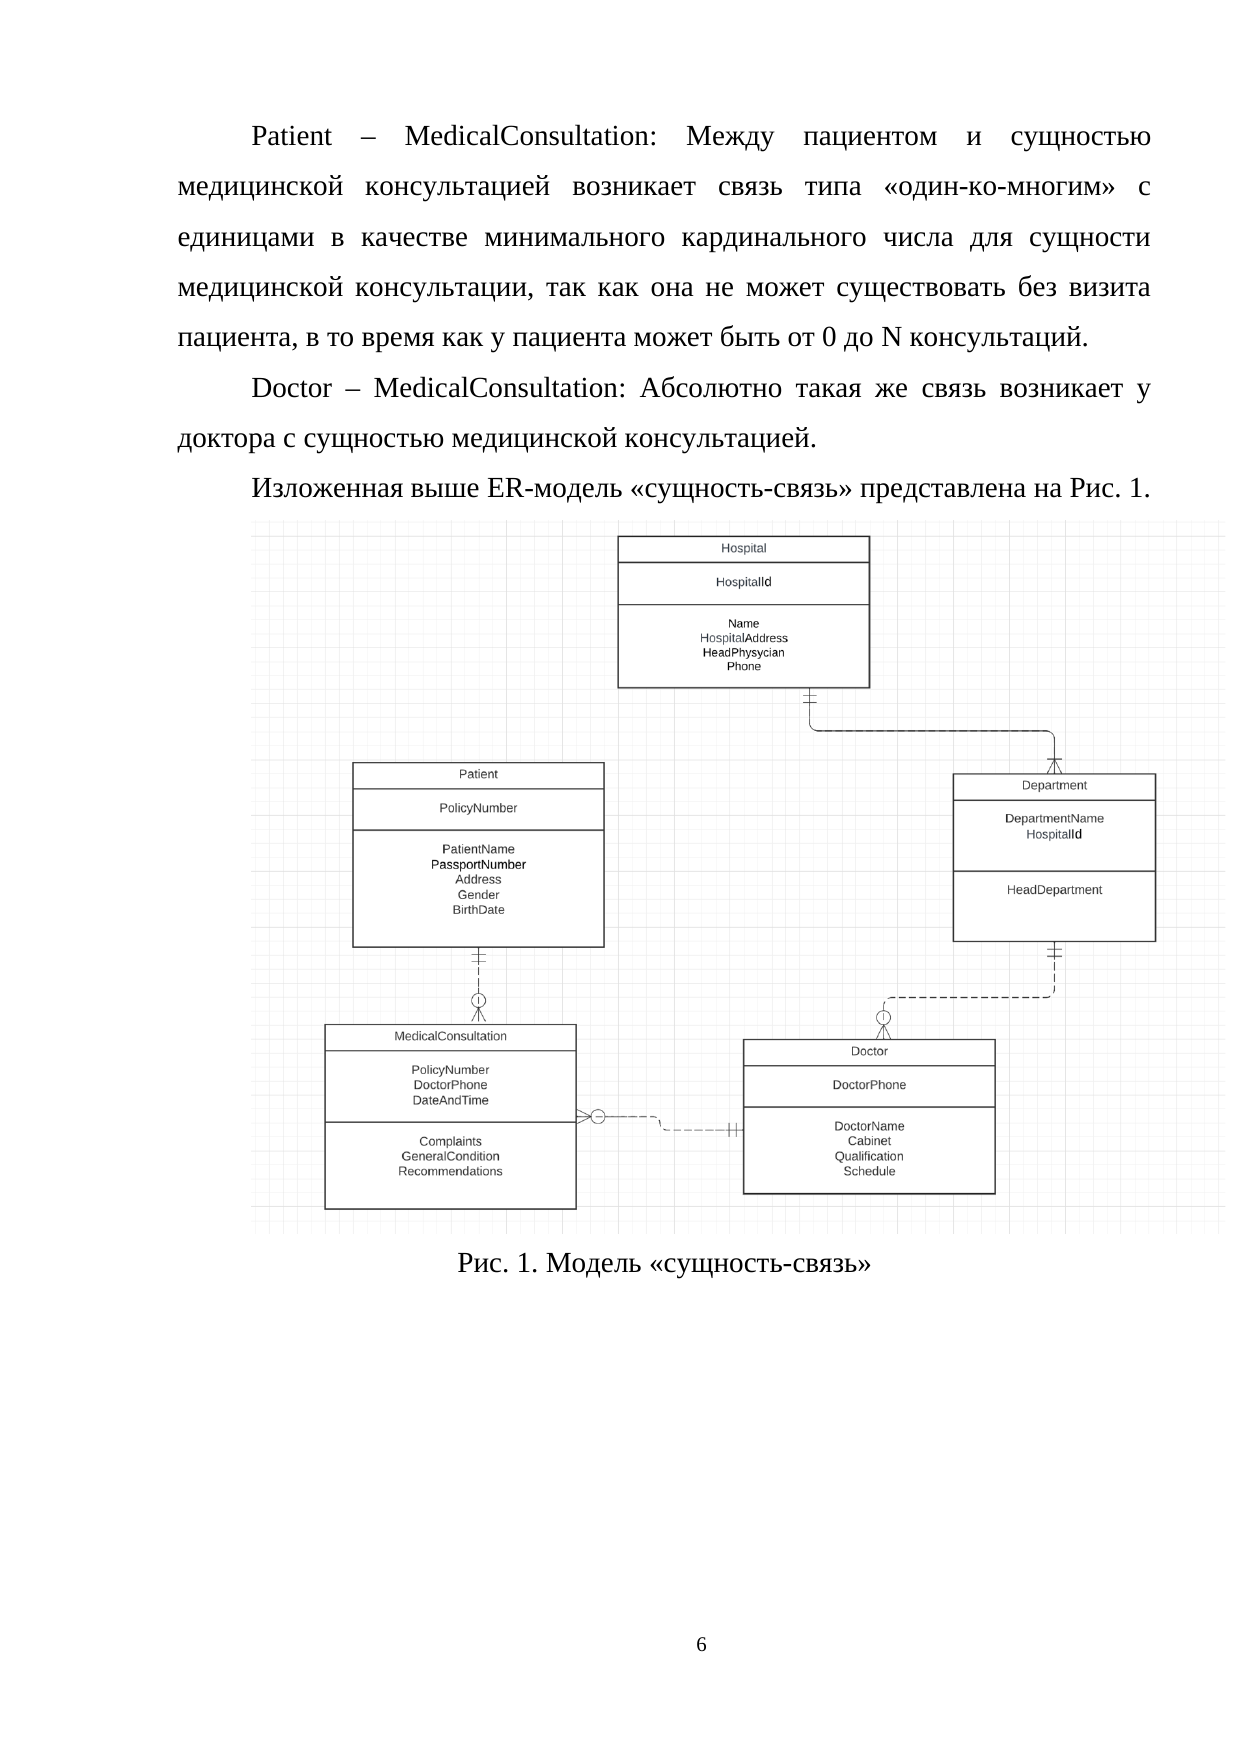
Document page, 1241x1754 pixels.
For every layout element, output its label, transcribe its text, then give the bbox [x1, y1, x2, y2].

list Doctor – MedicalConsultation: Абсолютно такая же связь возникает у доктора с сущностью медицинской консультацией. [177, 370, 1152, 453]
picture [251, 520, 1226, 1234]
list Рис. 1. Модель «сущность-связь» [177, 1246, 1152, 1279]
list Patient – MedicalConsultation: Между пациентом и сущностью медицинской консультацией возникает связь типа «один-ко-многим» с единицами в качестве минимального кардинального числа для сущности медицинской консультации, так как она не может существовать без визита пациента, в то время как у пациента может быть от 0 до N консультаций. [177, 118, 1152, 353]
list Изложенная выше ER-модель «сущность-связь» представлена на Рис. 1. [177, 470, 1152, 504]
